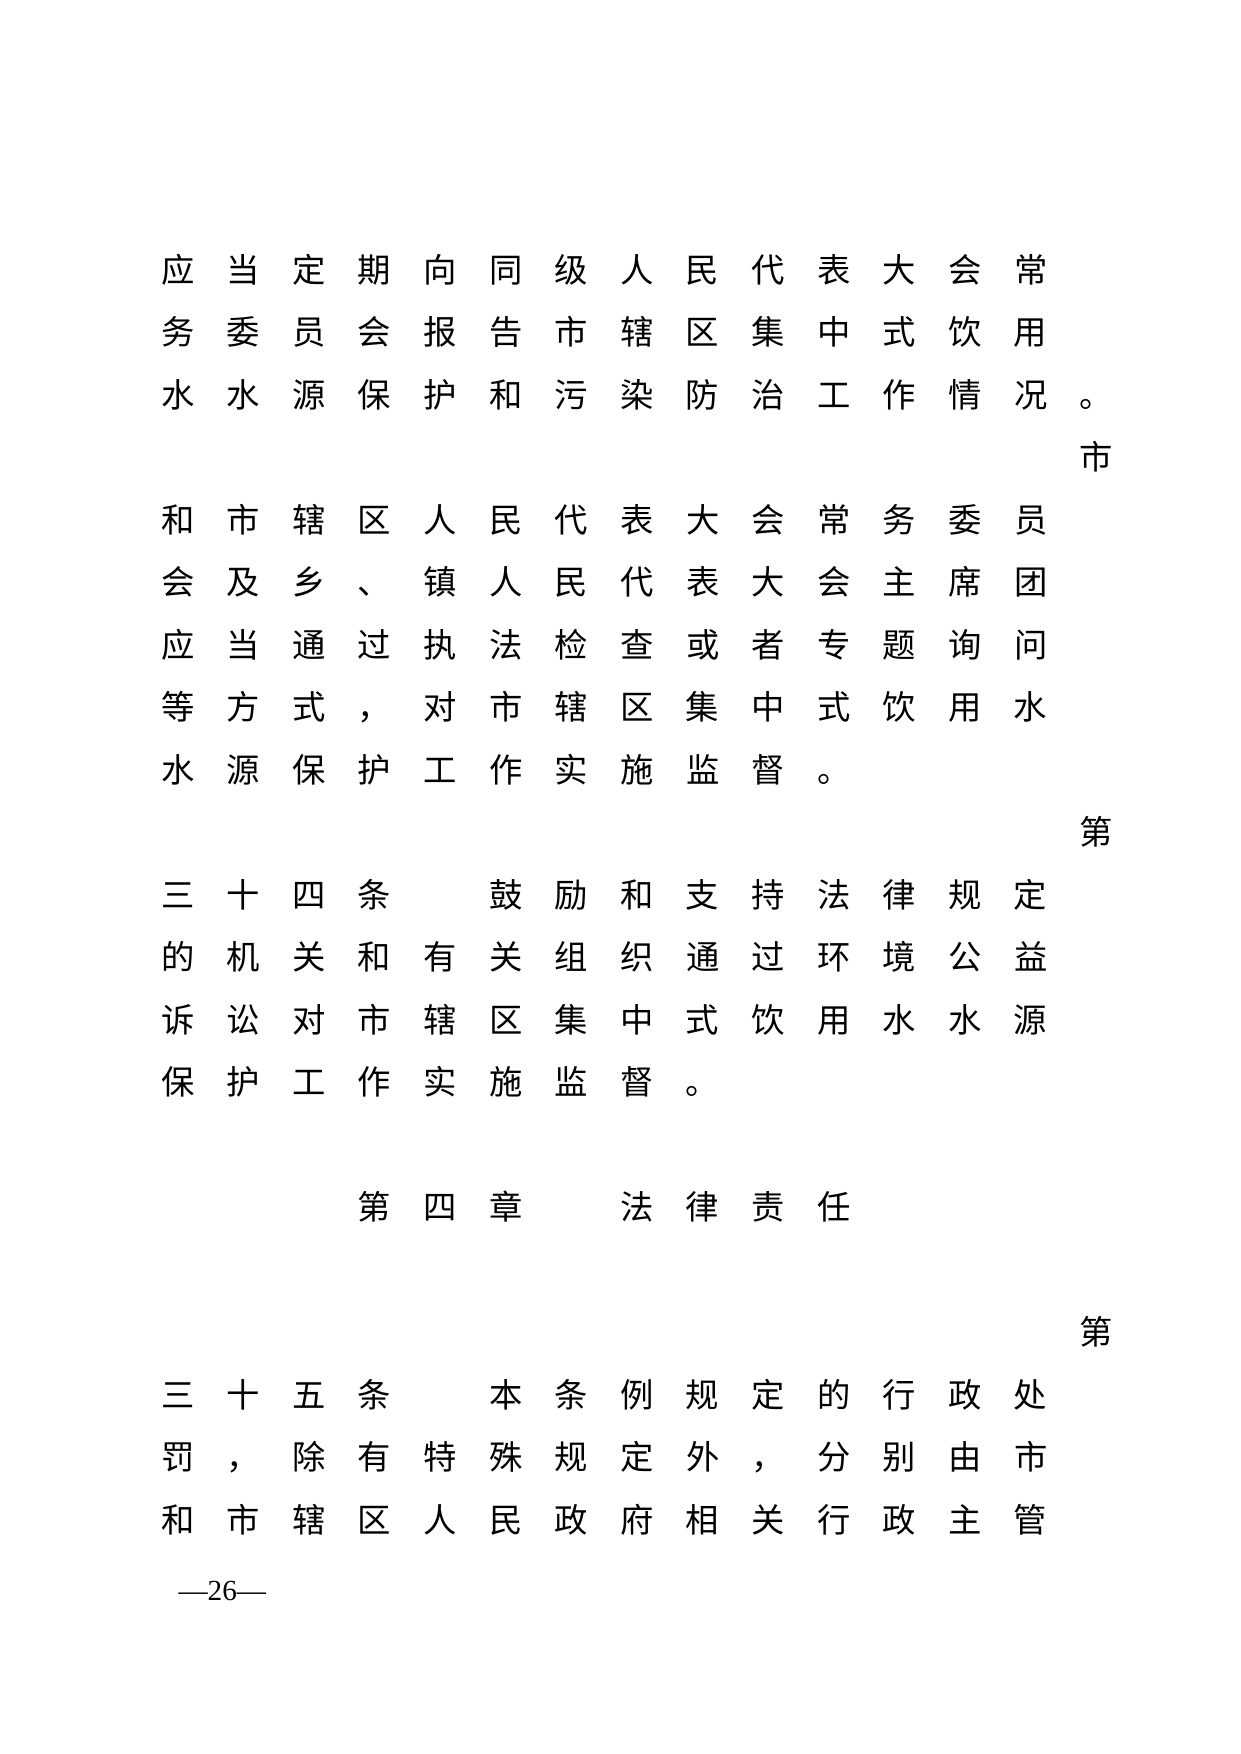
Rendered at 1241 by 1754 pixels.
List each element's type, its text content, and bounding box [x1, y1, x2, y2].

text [161, 1299, 1079, 1549]
text 市和市辖区人民代表大会常务委员会及乡、镇人民代表大会主席团应当通过执法检查或者专题询问等方式，对市辖区集中式饮用水水源保护工作实施监督。 [161, 424, 1079, 799]
text 第三十四条 鼓励和支持法律规定的机关和有关组织通过环境公益诉讼对市辖区集中式饮用水水源保护工作实施监督。 [161, 799, 1079, 1111]
text 第四章 法律责任 [161, 1174, 1079, 1236]
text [161, 236, 1079, 424]
